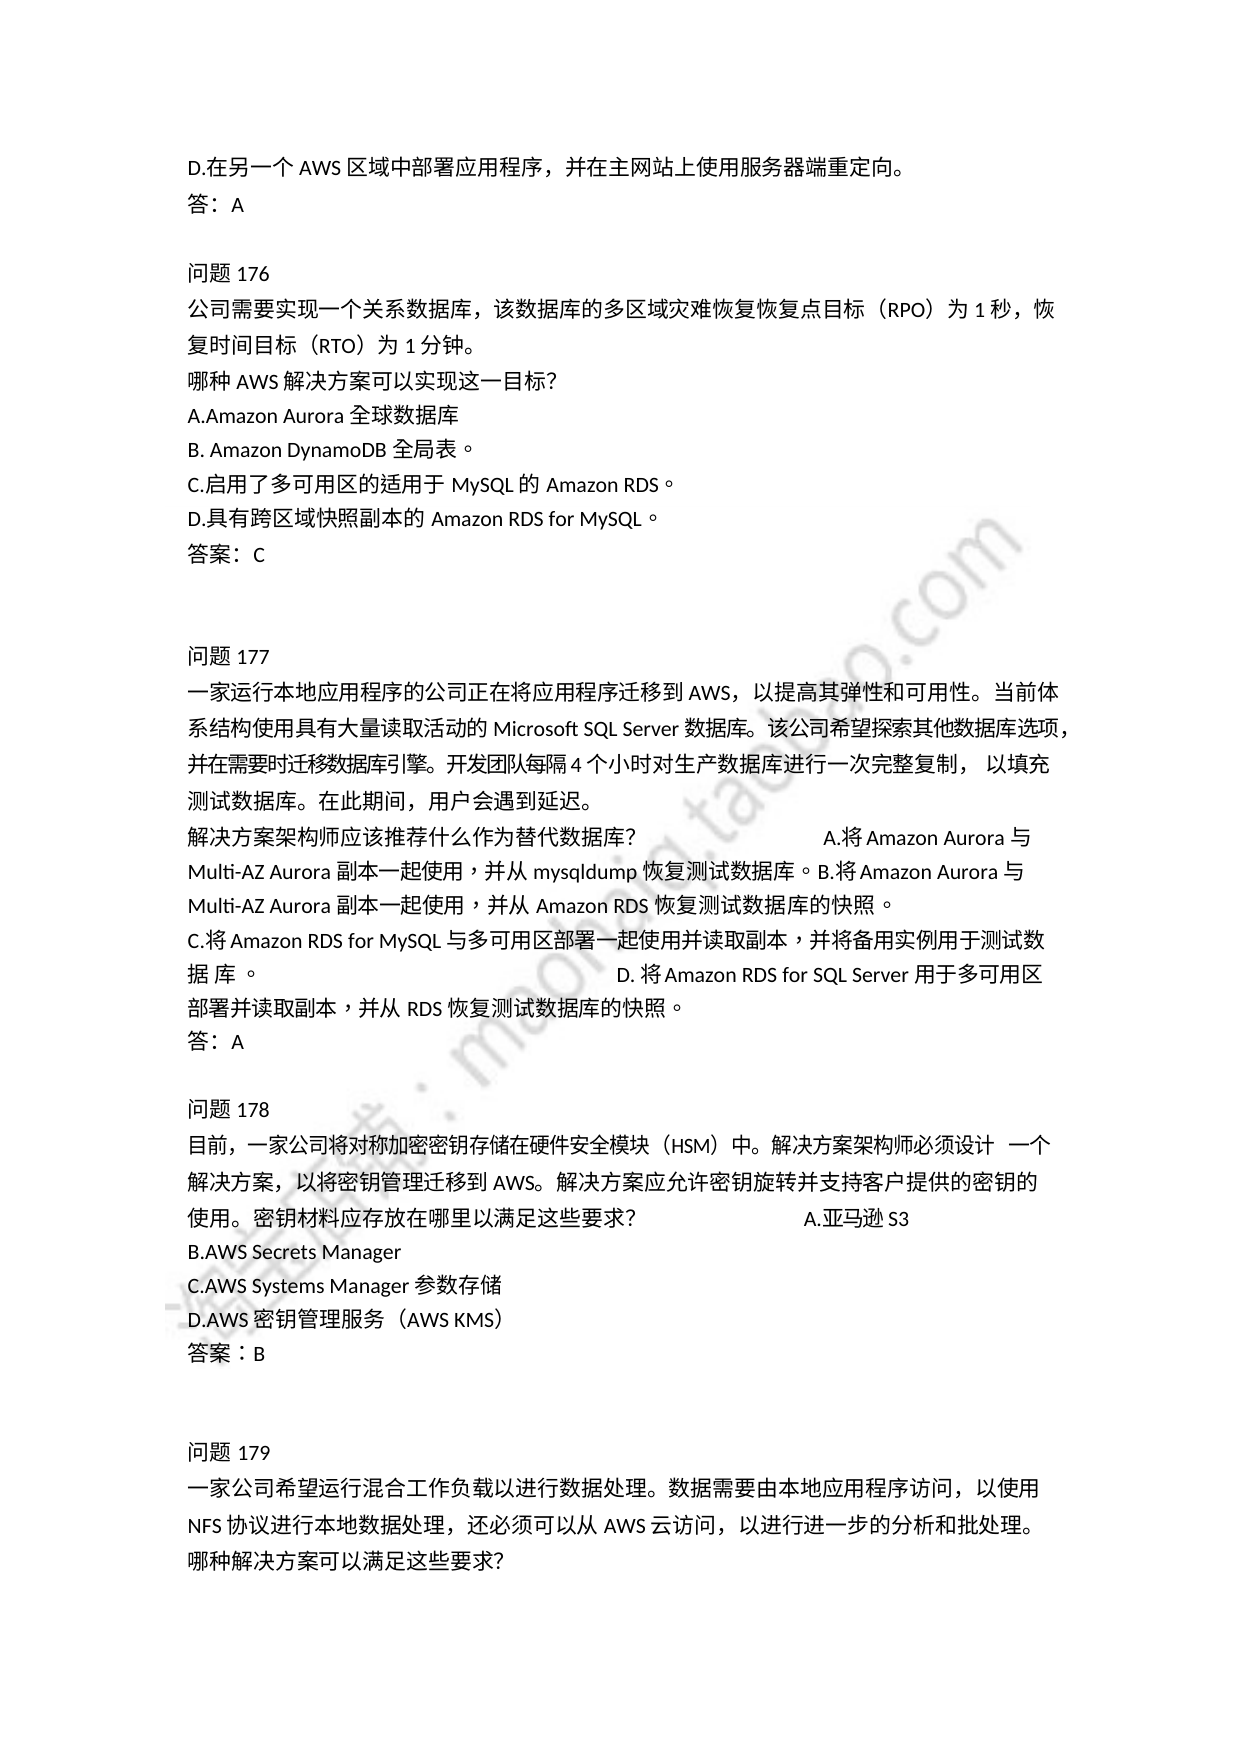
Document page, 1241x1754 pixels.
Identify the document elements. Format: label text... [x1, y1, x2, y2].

text 解决方案架构师应该推荐什么作为替代数据库？ A.将 Amazon Aurora 与 Multi-AZ Aurora 副本一起使用，并从 mysqldump 恢复测试数据库。B.将 Amazon Aurora 与 Multi-AZ Aurora 副本一起使用，并从 Amazon RDS 恢复测试数据库的快照。 C.将 Amazon RDS for MySQL 与多可用区部署一起使用并读取副本，并将备用实例用于测试数据 库 。 D. 将 Amazon RDS for SQL Server 用于多可用区部署并读取副本，并从 RDS 恢复测试数据库的快照。 [187, 820, 1055, 1023]
text 目前，一家公司将对称加密密钥存储在硬件安全模块（HSM）中。解决方案架构师必须设计 一个解决方案，以将密钥管理迁移到 AWS。解决方案应允许密钥旋转并支持客户提供的密钥的使用。密钥材料应存放在哪里以满足这些要求？ A.亚马逊 S3 [187, 1128, 1053, 1233]
text 哪种 AWS 解决方案可以实现这一目标？ [187, 364, 1198, 396]
text 问题 178 [187, 1092, 1198, 1124]
text B.AWS Secrets Manager [187, 1238, 1198, 1265]
text B. Amazon DynamoDB 全局表。 [187, 434, 1198, 464]
text 一家运行本地应用程序的公司正在将应用程序迁移到 AWS，以提高其弹性和可用性。当前体系结构使用具有大量读取活动的 Microsoft SQL Server 数据库。该公司希望探索其他数据库选项，并在需要时迁移数据库引擎。开发团队每隔 4 个小时对生产数据库进行一次完整复制， 以填充测试数据库。在此期间，用户会遇到延迟。 [187, 675, 1064, 816]
text 问题 177 [187, 639, 1198, 670]
text 问题 176 [187, 256, 1198, 287]
text 问题 179 [187, 1437, 1198, 1467]
text C.AWS Systems Manager 参数存储D.AWS 密钥管理服务（AWS KMS） 答案：B [187, 1270, 519, 1368]
text 答：A [187, 1027, 1198, 1055]
text A.Amazon Aurora 全球数据库 [187, 400, 1198, 430]
text D.在另一个 AWS 区域中部署应用程序，并在主网站上使用服务器端重定向。答：A [187, 150, 922, 218]
text 公司需要实现一个关系数据库，该数据库的多区域灾难恢复恢复点目标（RPO）为 1 秒，恢 [187, 292, 1198, 323]
text 复时间目标（RTO）为 1 分钟。 [187, 328, 1198, 359]
text NFS 协议进行本地数据处理，还必须可以从 AWS 云访问，以进行进一步的分析和批处理。哪种解决方案可以满足这些要求？ [187, 1508, 1051, 1576]
picture [165, 505, 1032, 1369]
text 一家公司希望运行混合工作负载以进行数据处理。数据需要由本地应用程序访问，以使用 [187, 1471, 1198, 1503]
text C.启用了多可用区的适用于 MySQL 的 Amazon RDS。 [187, 468, 1198, 498]
text D.具有跨区域快照副本的 Amazon RDS for MySQL。答案：C [187, 503, 669, 569]
